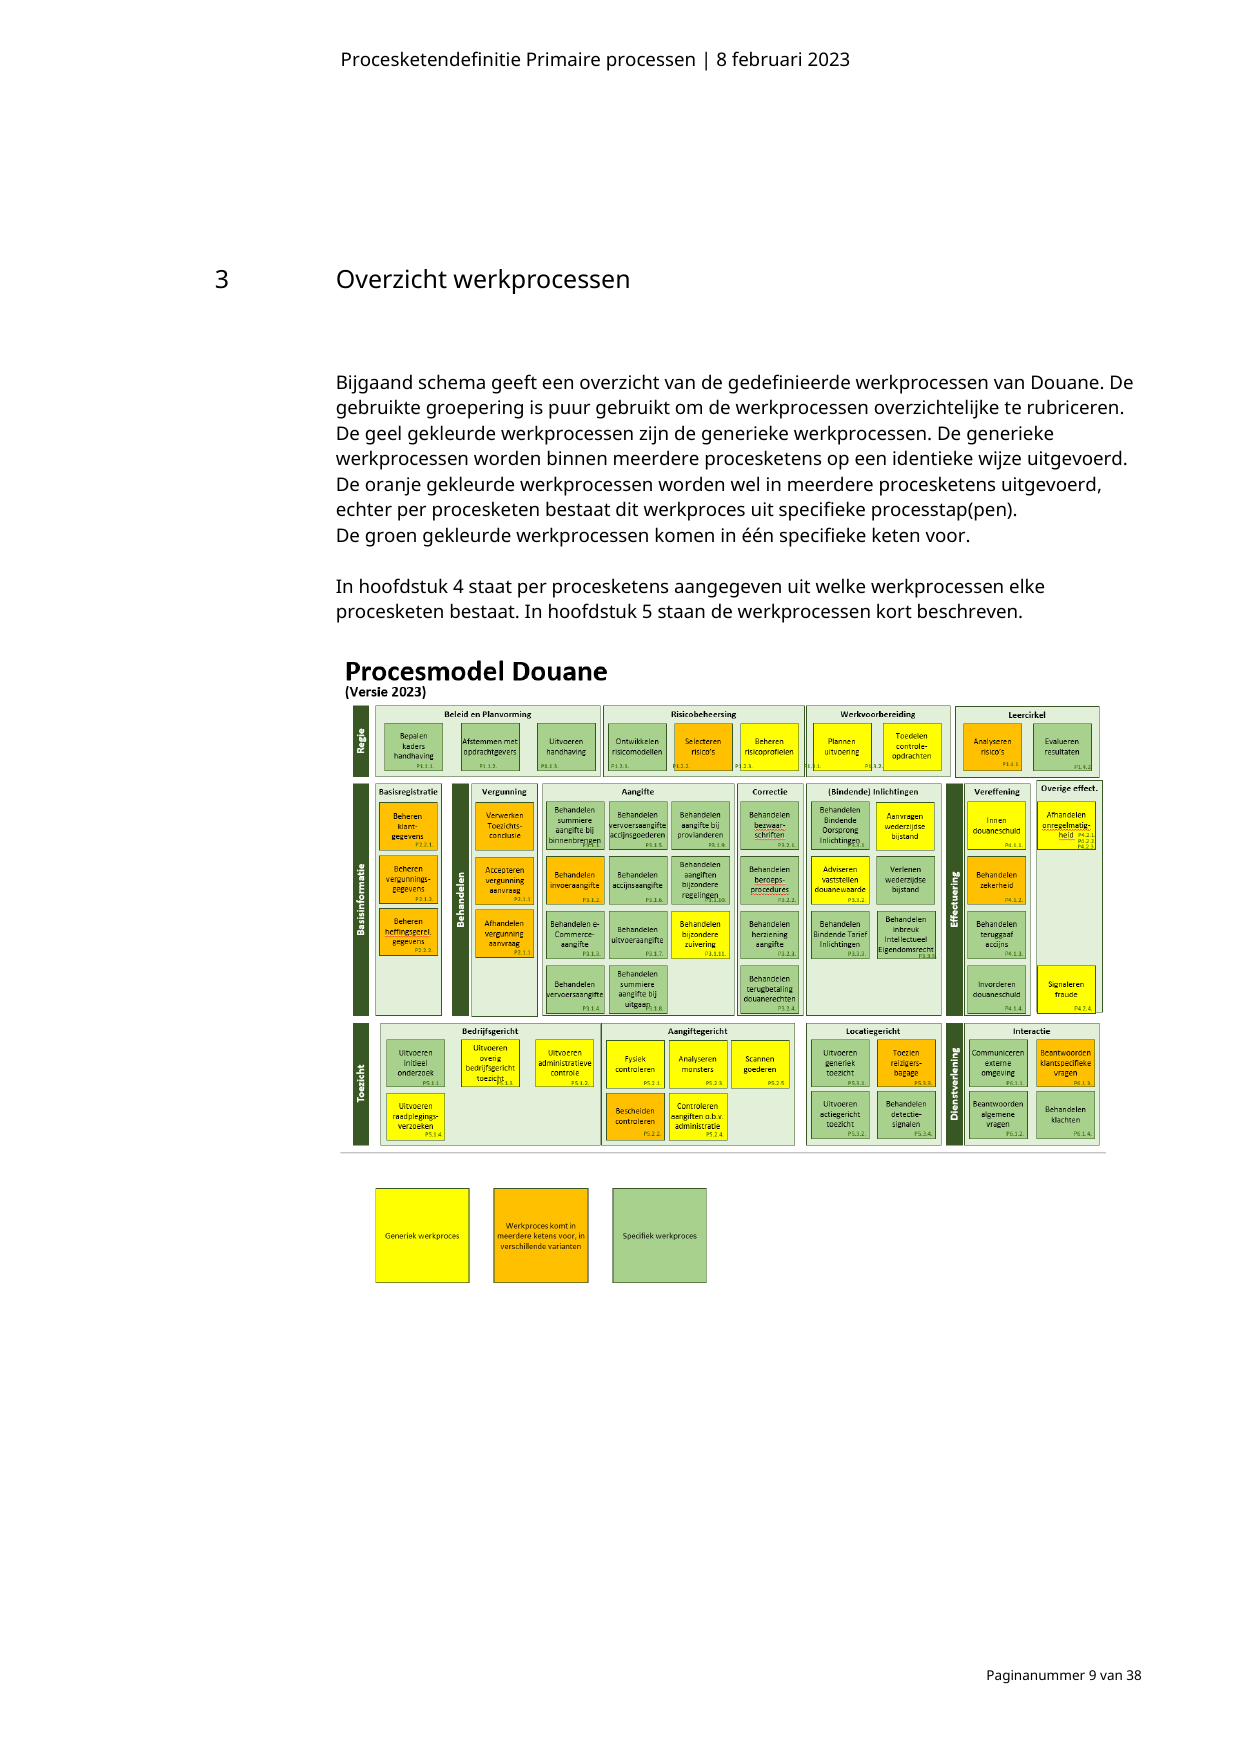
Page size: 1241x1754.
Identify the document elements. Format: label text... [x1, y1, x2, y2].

text De geel gekleurde werkprocessen zijn de generieke werkprocessen. De generieke werkprocessen worden binnen meerdere procesketens op een identieke wijze uitgevoerd. De oranje gekleurde werkprocessen worden wel in meerdere procesketens uitgevoerd, echter per procesketen bestaat dit werkproces uit specifieke processtap(pen). [336, 420, 1140, 522]
picture [375, 1188, 707, 1283]
picture [340, 650, 1106, 1154]
subtitle Overzicht werkprocessen [214, 262, 1140, 296]
text Bijgaand schema geeft een overzicht van de gedefinieerde werkprocessen van Douane. De gebruikte groepering is puur gebruikt om de werkprocessen overzichtelijke te rubriceren. [336, 369, 1140, 420]
text In hoofdstuk 4 staat per procesketens aangegeven uit welke werkprocessen elke procesketen bestaat. In hoofdstuk 5 staan de werkprocessen kort beschreven. [336, 573, 1140, 624]
text De groen gekleurde werkprocessen komen in één specifieke keten voor. [336, 522, 1140, 548]
